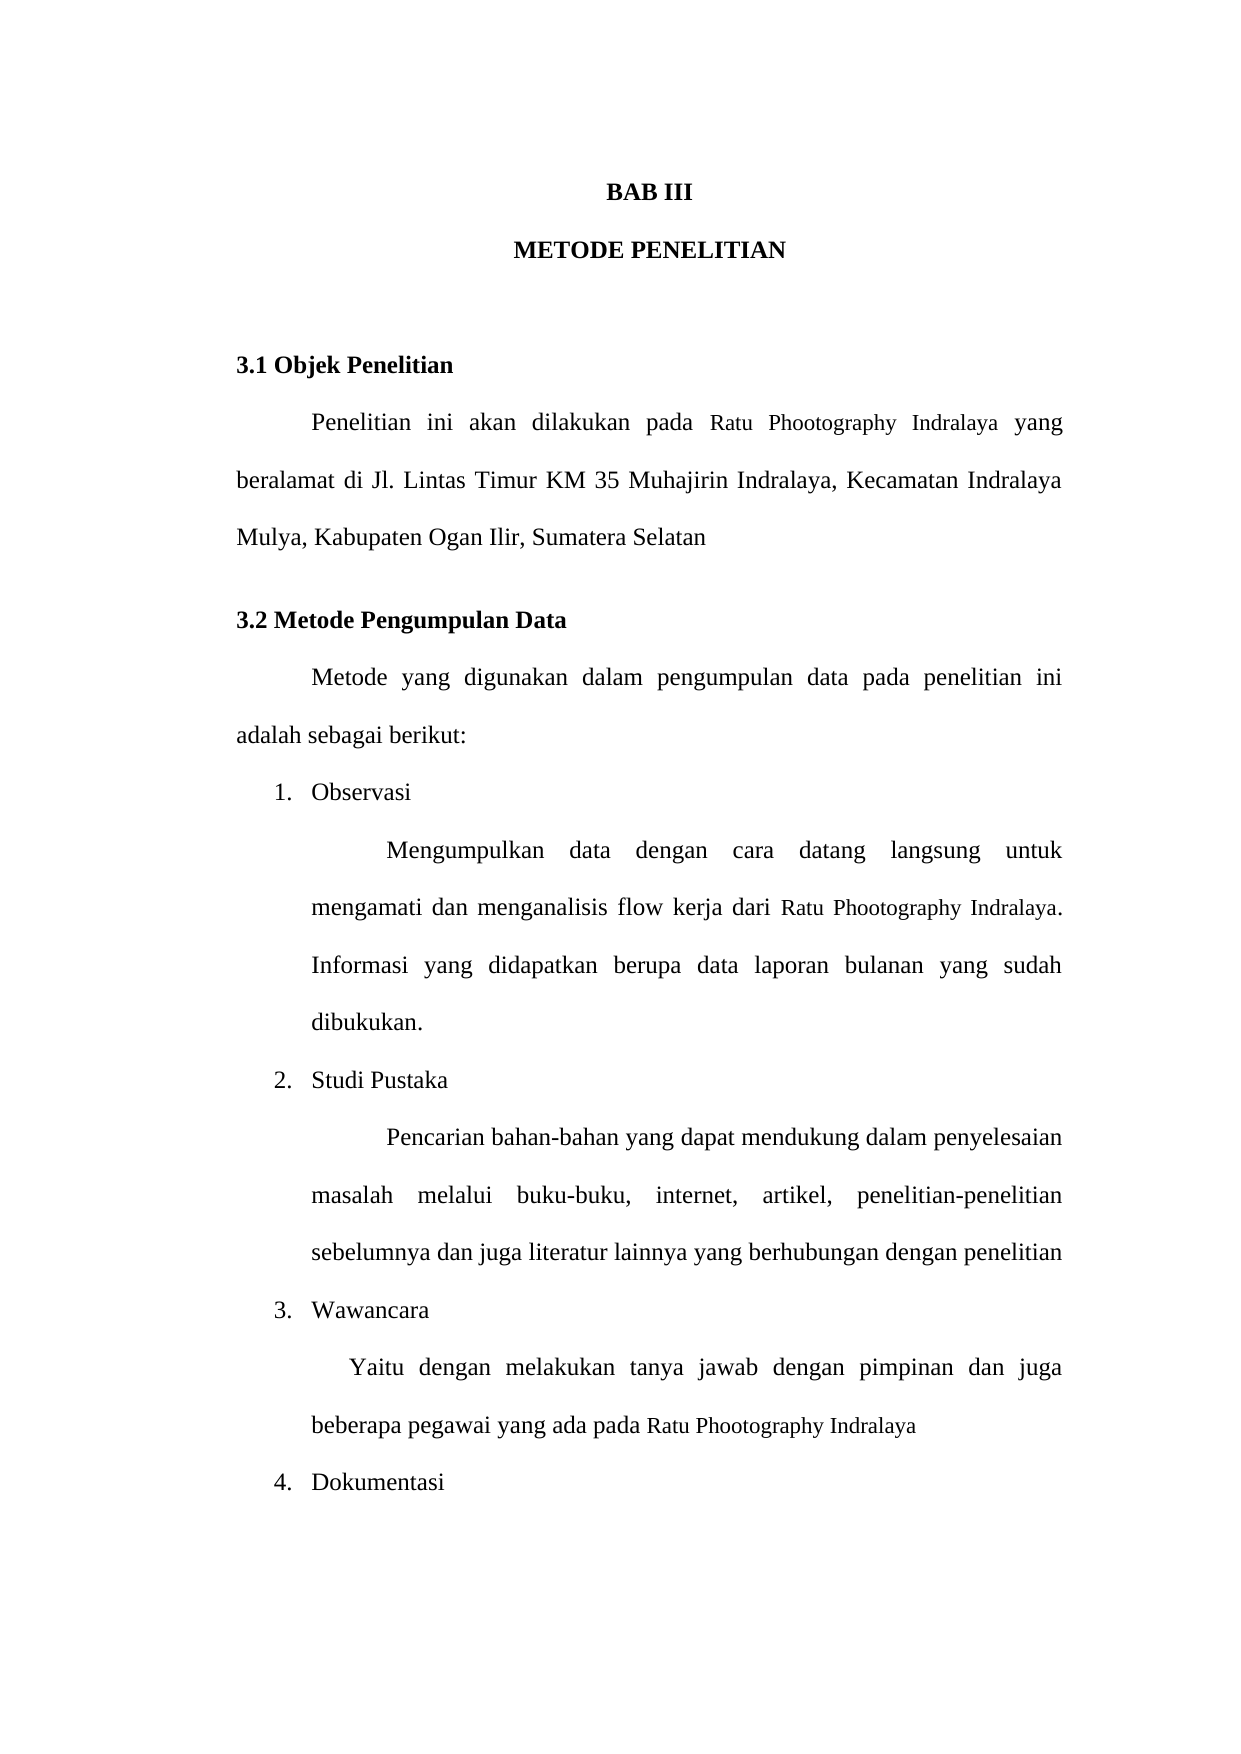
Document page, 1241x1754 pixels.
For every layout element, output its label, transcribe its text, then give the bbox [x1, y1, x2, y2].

text 3.1 Objek Penelitian [236, 350, 1063, 378]
list Dokumentasi [274, 1467, 1063, 1496]
list Mengumpulkan data dengan cara datang langsung untuk mengamati dan menganalisis flow kerja dari Ratu Phootography Indralaya. Informasi yang didapatkan berupa data laporan bulanan yang sudah dibukukan. [311, 835, 1063, 1036]
list Pencarian bahan-bahan yang dapat mendukung dalam penyelesaian masalah melalui buku-buku, internet, artikel, penelitian-penelitian sebelumnya dan juga literatur lainnya yang berhubungan dengan penelitian [311, 1122, 1063, 1266]
list Yaitu dengan melakukan tanya jawab dengan pimpinan dan juga beberapa pegawai yang ada pada Ratu Phootography Indralaya [311, 1352, 1063, 1438]
text 3.2 Metode Pengumpulan Data [236, 605, 1063, 633]
list Studi Pustaka [274, 1065, 1063, 1093]
list Wawancara [274, 1295, 1063, 1323]
text BAB III [236, 177, 1063, 206]
text Penelitian ini akan dilakukan pada Ratu Phootography Indralaya yang beralamat di Jl. Lintas Timur KM 35 Muhajirin Indralaya, Kecamatan Indralaya Mulya, Kabupaten Ogan Ilir, Sumatera Selatan [236, 407, 1063, 551]
list Observasi [274, 777, 1063, 806]
text Metode yang digunakan dalam pengumpulan data pada penelitian ini adalah sebagai berikut: [236, 662, 1063, 748]
text METODE PENELITIAN [236, 235, 1063, 263]
